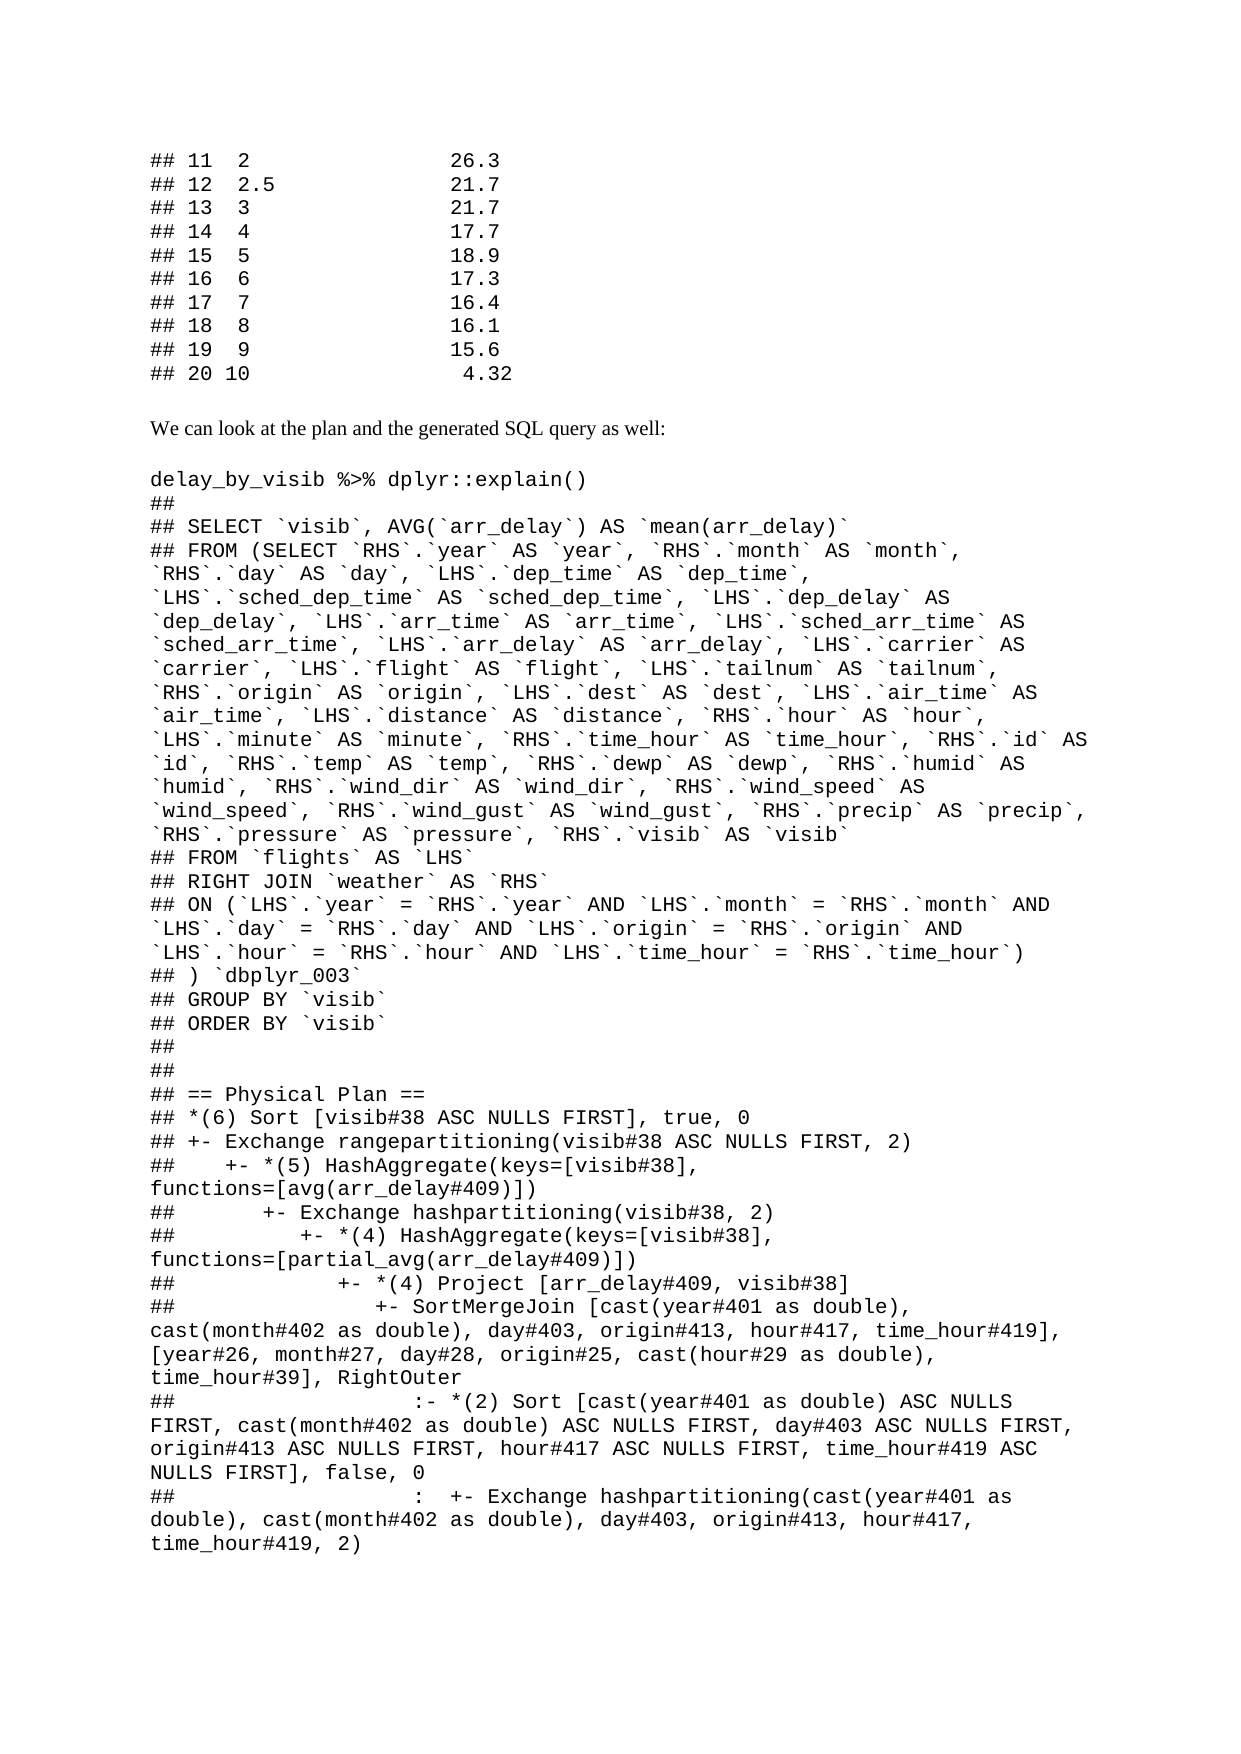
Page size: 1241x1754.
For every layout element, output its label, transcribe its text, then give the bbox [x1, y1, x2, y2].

text ## +- *(5) HashAggregate(keys=[visib#38], functions=[avg(arr_delay#409)]) [150, 1154, 1090, 1202]
text ## GROUP BY `visib` [150, 989, 1090, 1013]
text ## FROM (SELECT `RHS`.`year` AS `year`, `RHS`.`month` AS `month`, `RHS`.`day` AS `day`, `LHS`.`dep_time` AS `dep_time`, `LHS`.`sched_dep_time` AS `sched_dep_time`, `LHS`.`dep_delay` AS `dep_delay`, `LHS`.`arr_time` AS `arr_time`, `LHS`.`sched_arr_time` AS `sched_arr_time`, `LHS`.`arr_delay` AS `arr_delay`, `LHS`.`carrier` AS `carrier`, `LHS`.`flight` AS `flight`, `LHS`.`tailnum` AS `tailnum`, `RHS`.`origin` AS `origin`, `LHS`.`dest` AS `dest`, `LHS`.`air_time` AS `air_time`, `LHS`.`distance` AS `distance`, `RHS`.`hour` AS `hour`, `LHS`.`minute` AS `minute`, `RHS`.`time_hour` AS `time_hour`, `RHS`.`id` AS `id`, `RHS`.`temp` AS `temp`, `RHS`.`dewp` AS `dewp`, `RHS`.`humid` AS `humid`, `RHS`.`wind_dir` AS `wind_dir`, `RHS`.`wind_speed` AS `wind_speed`, `RHS`.`wind_gust` AS `wind_gust`, `RHS`.`precip` AS `precip`, `RHS`.`pressure` AS `pressure`, `RHS`.`visib` AS `visib` [150, 540, 1090, 847]
text ## FROM `flights` AS `LHS` [150, 847, 1090, 871]
text ## 14 4 17.7 [150, 221, 1090, 244]
text ## 13 3 21.7 [150, 197, 1090, 221]
text ## 12 2.5 21.7 [150, 174, 1090, 197]
text ## +- SortMergeJoin [cast(year#401 as double), cast(month#402 as double), day#403, origin#413, hour#417, time_hour#419], [year#26, month#27, day#28, origin#25, cast(hour#29 as double), time_hour#39], RightOuter [150, 1296, 1090, 1391]
text ## ON (`LHS`.`year` = `RHS`.`year` AND `LHS`.`month` = `RHS`.`month` AND `LHS`.`day` = `RHS`.`day` AND `LHS`.`origin` = `RHS`.`origin` AND `LHS`.`hour` = `RHS`.`hour` AND `LHS`.`time_hour` = `RHS`.`time_hour`) [150, 894, 1090, 965]
text ## ORDER BY `visib` [150, 1013, 1090, 1036]
text ## :- *(2) Sort [cast(year#401 as double) ASC NULLS FIRST, cast(month#402 as double) ASC NULLS FIRST, day#403 ASC NULLS FIRST, origin#413 ASC NULLS FIRST, hour#417 ASC NULLS FIRST, time_hour#419 ASC NULLS FIRST], false, 0 [150, 1391, 1090, 1486]
text ## 11 2 26.3 [150, 150, 1090, 174]
text ## SELECT `visib`, AVG(`arr_delay`) AS `mean(arr_delay)` [150, 516, 1090, 540]
text ## : +- Exchange hashpartitioning(cast(year#401 as double), cast(month#402 as double), day#403, origin#413, hour#417, time_hour#419, 2) [150, 1486, 1090, 1557]
text ## 17 7 16.4 [150, 292, 1090, 316]
text ## 18 8 16.1 [150, 316, 1090, 339]
text ## 20 10 4.32 [150, 363, 1090, 386]
text ## == Physical Plan == [150, 1084, 1090, 1107]
text delay_by_visib %>% dplyr::explain() [150, 469, 1090, 492]
text ## *(6) Sort [visib#38 ASC NULLS FIRST], true, 0 [150, 1107, 1090, 1131]
text ## +- *(4) Project [arr_delay#409, visib#38] [150, 1273, 1090, 1296]
text ## [150, 492, 1090, 516]
text ## 16 6 17.3 [150, 268, 1090, 292]
text ## +- Exchange rangepartitioning(visib#38 ASC NULLS FIRST, 2) [150, 1131, 1090, 1154]
text ## 19 9 15.6 [150, 339, 1090, 363]
text ## ) `dbplyr_003` [150, 965, 1090, 989]
text ## [150, 1036, 1090, 1060]
text ## +- Exchange hashpartitioning(visib#38, 2) [150, 1202, 1090, 1226]
text ## RIGHT JOIN `weather` AS `RHS` [150, 871, 1090, 894]
text ## [150, 1060, 1090, 1084]
text ## 15 5 18.9 [150, 244, 1090, 268]
text ## +- *(4) HashAggregate(keys=[visib#38], functions=[partial_avg(arr_delay#409)]) [150, 1226, 1090, 1273]
text We can look at the plan and the generated SQL query as well: [150, 416, 1090, 440]
